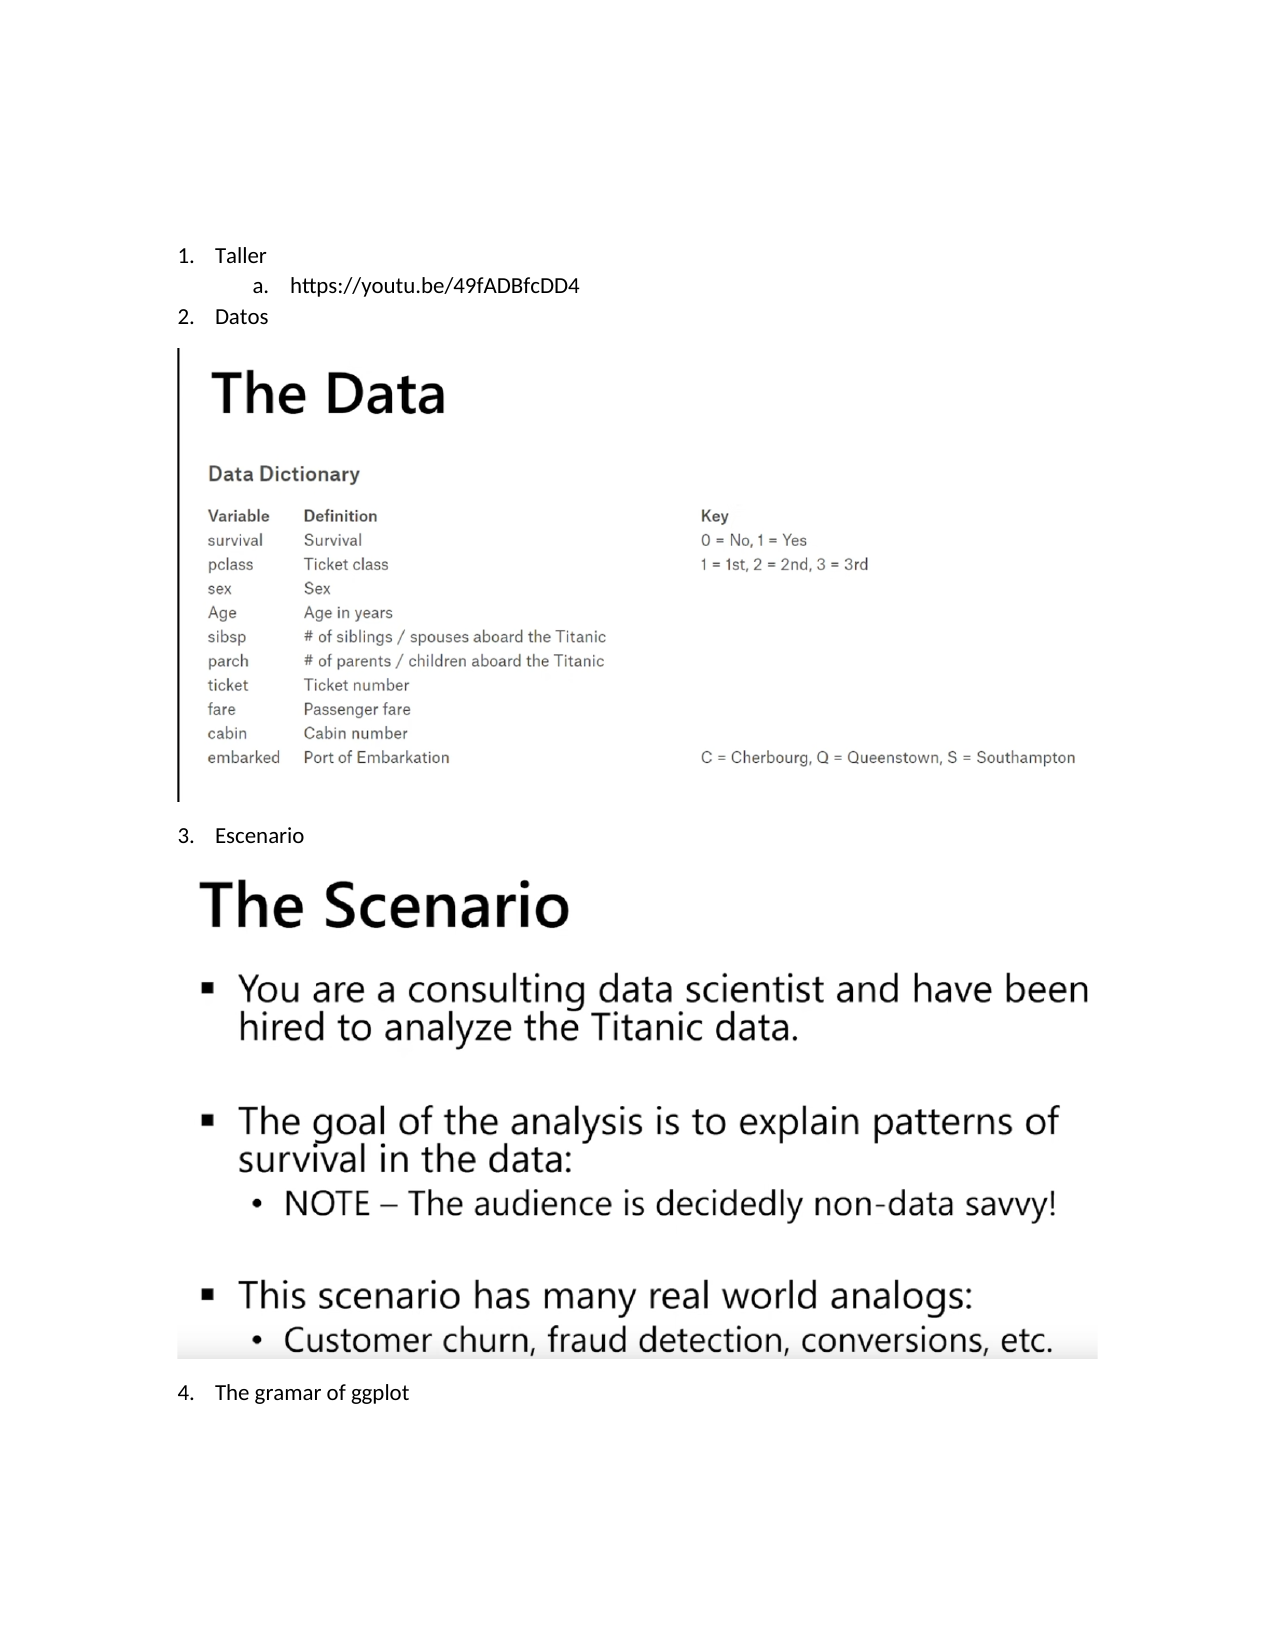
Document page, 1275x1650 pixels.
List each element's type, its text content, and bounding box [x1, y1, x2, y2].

list Taller [177, 241, 1098, 269]
list The gramar of ggplot [177, 1378, 1098, 1406]
picture [177, 867, 1098, 1359]
list Datos [177, 302, 1098, 330]
picture [177, 348, 1098, 802]
list Escenario [177, 821, 1098, 849]
list https://youtu.be/49fADBfcDD4 [252, 272, 1098, 299]
